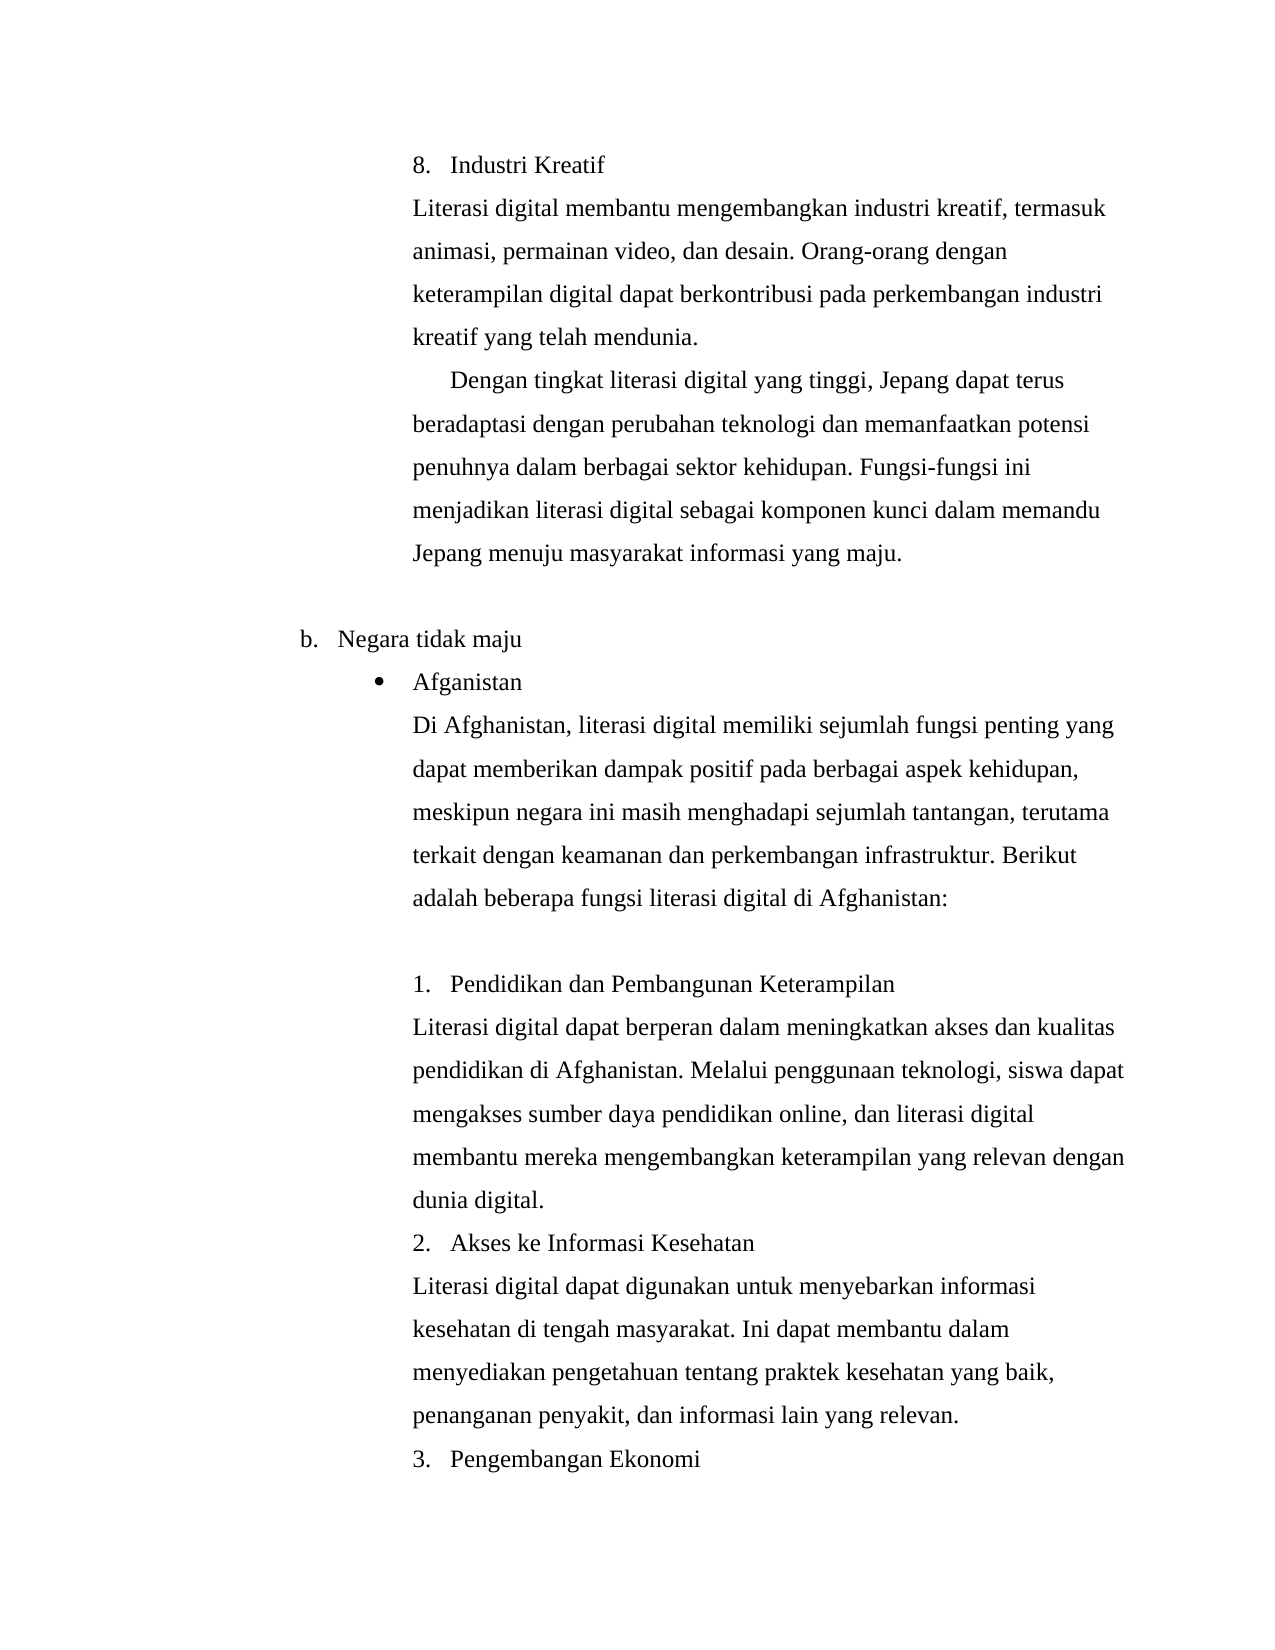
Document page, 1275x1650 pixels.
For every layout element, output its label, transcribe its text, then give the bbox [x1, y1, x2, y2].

list Literasi digital dapat digunakan untuk menyebarkan informasi kesehatan di tengah masyarakat. Ini dapat membantu dalam menyediakan pengetahuan tentang praktek kesehatan yang baik, penanganan penyakit, dan informasi lain yang relevan. [412, 1271, 1125, 1429]
list Di Afghanistan, literasi digital memiliki sejumlah fungsi penting yang dapat memberikan dampak positif pada berbagai aspek kehidupan, meskipun negara ini masih menghadapi sejumlah tantangan, terutama terkait dengan keamanan dan perkembangan infrastruktur. Berikut adalah beberapa fungsi literasi digital di Afghanistan: [412, 711, 1125, 912]
list Literasi digital membantu mengembangkan industri kreatif, termasuk animasi, permainan video, dan desain. Orang-orang dengan keterampilan digital dapat berkontribusi pada perkembangan industri kreatif yang telah mendunia. [412, 193, 1125, 351]
list Pengembangan Ekonomi [412, 1444, 1125, 1472]
list Literasi digital dapat berperan dalam meningkatkan akses dan kualitas pendidikan di Afghanistan. Melalui penggunaan teknologi, siswa dapat mengakses sumber daya pendidikan online, dan literasi digital membantu mereka mengembangkan keterampilan yang relevan dengan dunia digital. [412, 1012, 1125, 1214]
list Afganistan [375, 667, 1125, 696]
list Pendidikan dan Pembangunan Keterampilan [412, 969, 1125, 998]
list Negara tidak maju [300, 624, 1125, 653]
list Akses ke Informasi Kesehatan [412, 1228, 1125, 1257]
list Dengan tingkat literasi digital yang tinggi, Jepang dapat terus beradaptasi dengan perubahan teknologi dan memanfaatkan potensi penuhnya dalam berbagai sektor kehidupan. Fungsi-fungsi ini menjadikan literasi digital sebagai komponen kunci dalam memandu Jepang menuju masyarakat informasi yang maju. [412, 366, 1125, 567]
list Industri Kreatif [412, 150, 1125, 179]
